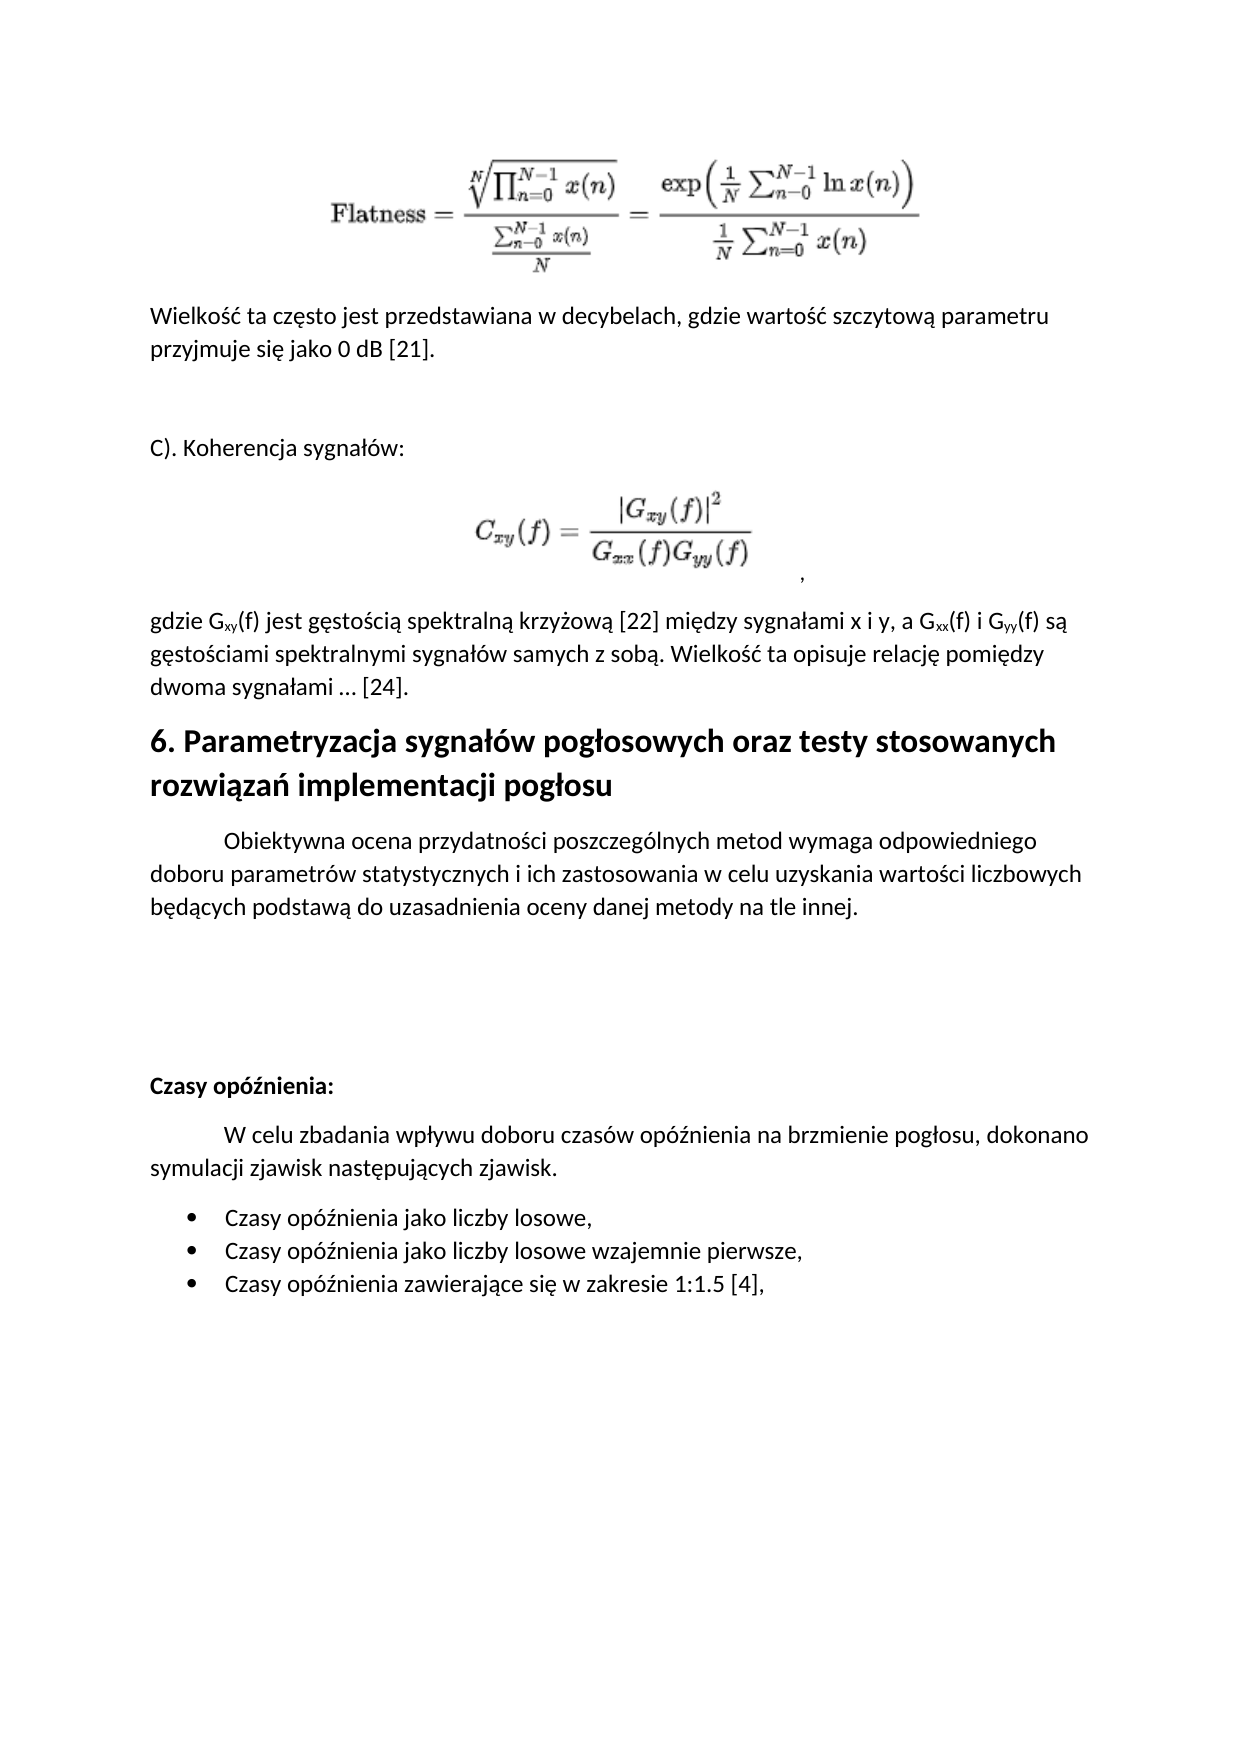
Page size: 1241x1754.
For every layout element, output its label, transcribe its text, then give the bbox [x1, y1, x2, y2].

text , [150, 482, 1090, 586]
text C). Koherencja sygnałów: [150, 432, 1090, 463]
text 6. Parametryzacja sygnałów pogłosowych oraz testy stosowanych rozwiązań implementacji pogłosu [150, 720, 1090, 805]
text W celu zbadania wpływu doboru czasów opóźnienia na brzmienie pogłosu, dokonano symulacji zjawisk następujących zjawisk. [150, 1119, 1090, 1183]
text gdzie Gxy(f) jest gęstością spektralną krzyżową [22] między sygnałami x i y, a Gxx(f) i Gyy(f) są gęstościami spektralnymi sygnałów samych z sobą. Wielkość ta opisuje relację pomiędzy dwoma sygnałami … [24]. [150, 605, 1090, 701]
text Obiektywna ocena przydatności poszczególnych metod wymaga odpowiedniego doboru parametrów statystycznych i ich zastosowania w celu uzyskania wartości liczbowych będących podstawą do uzasadnienia oceny danej metody na tle innej. [150, 825, 1090, 921]
text Czasy opóźnienia: [150, 1039, 1090, 1101]
list Czasy opóźnienia jako liczby losowe wzajemnie pierwsze, [187, 1235, 1090, 1266]
list Czasy opóźnienia jako liczby losowe, [187, 1202, 1090, 1233]
list Czasy opóźnienia zawierające się w zakresie 1:1.5 [4], [187, 1268, 1090, 1298]
text Wielkość ta często jest przedstawiana w decybelach, gdzie wartość szczytową parametru przyjmuje się jako 0 dB [21]. [150, 300, 1090, 364]
